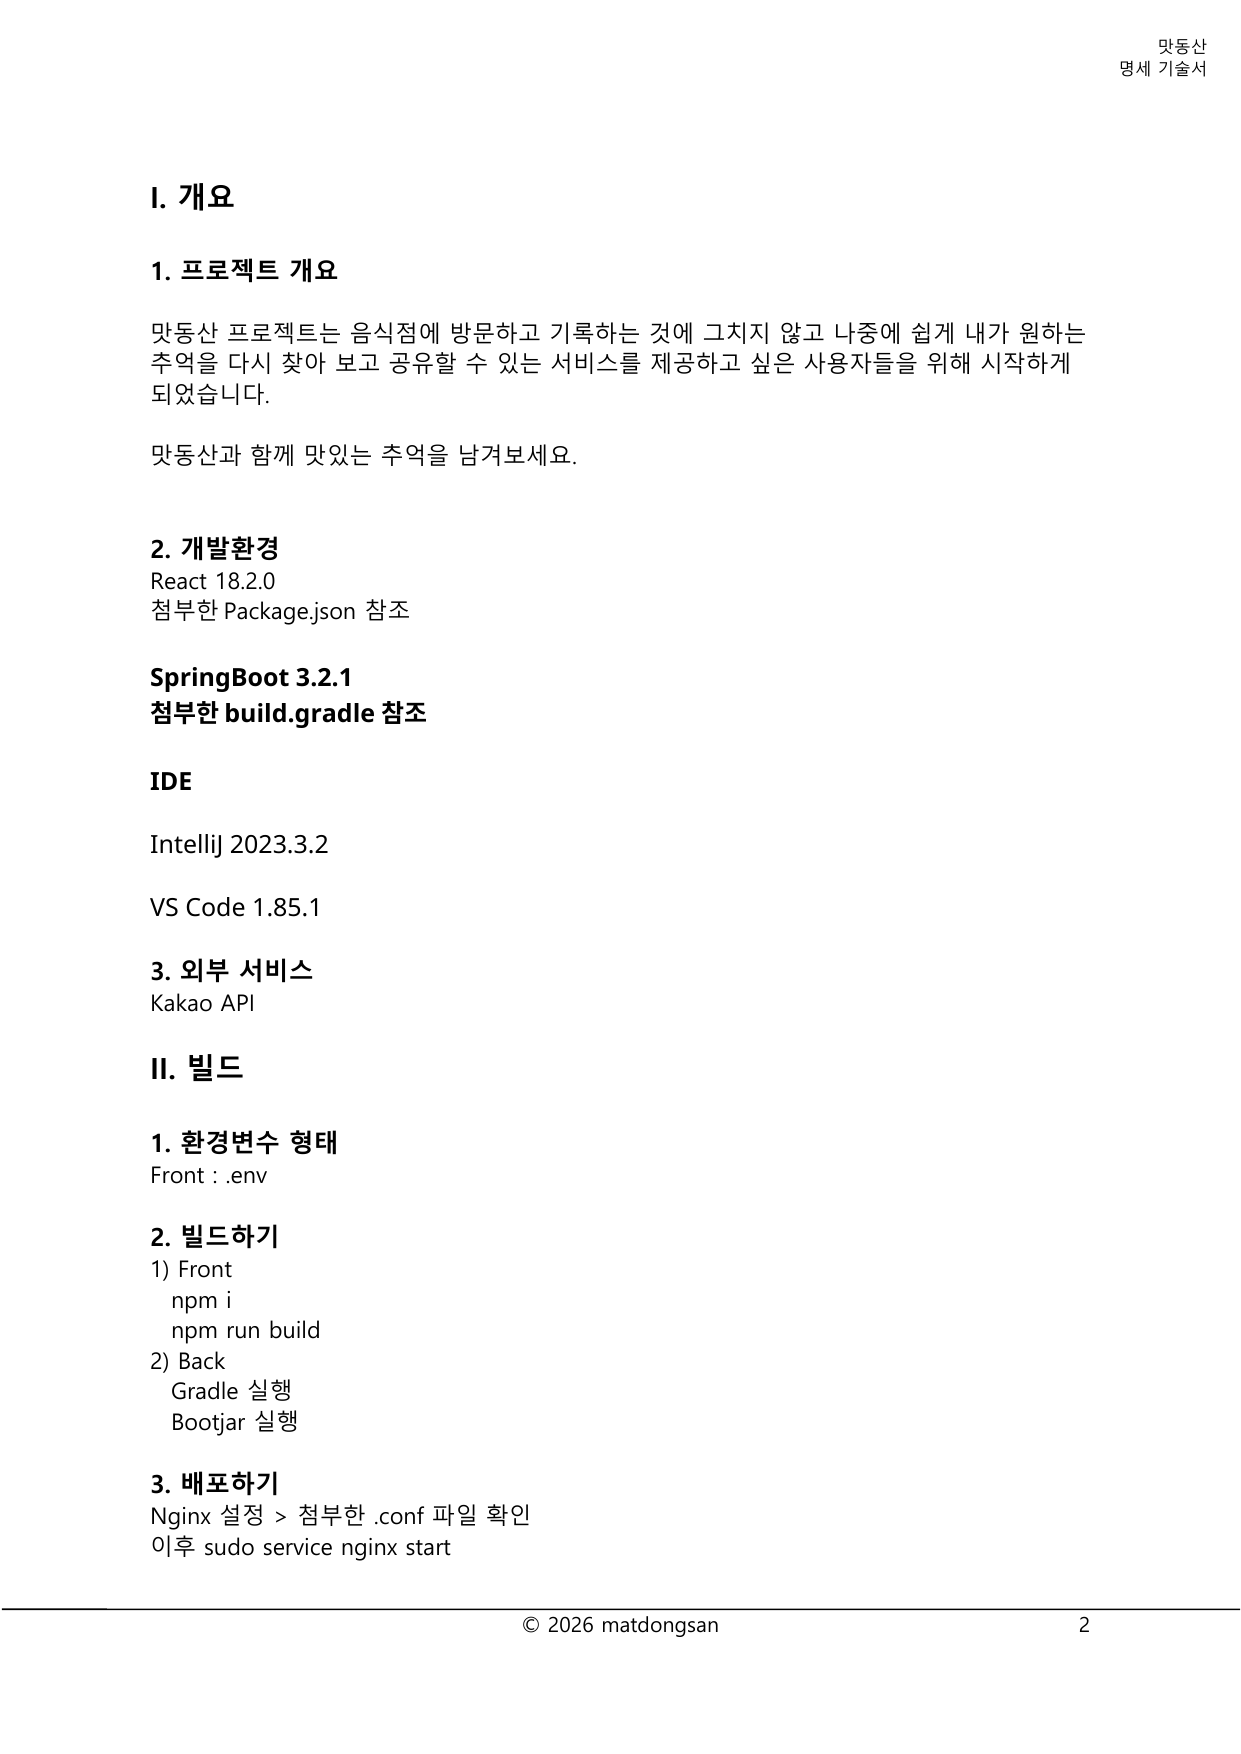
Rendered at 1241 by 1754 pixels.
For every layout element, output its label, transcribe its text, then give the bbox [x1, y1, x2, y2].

subtitle 개요 [150, 177, 1090, 216]
text Nginx 설정 > 첨부한 .conf 파일 확인 [150, 1499, 1090, 1530]
text npm i [150, 1283, 1090, 1314]
subtitle 프로젝트 개요 [150, 253, 1090, 287]
subtitle 외부 서비스 [150, 953, 1090, 986]
text SpringBoot 3.2.1 [150, 659, 1090, 693]
subtitle 빌드 [150, 1047, 1090, 1086]
subtitle 개발환경 [150, 531, 1090, 564]
text Kakao API [150, 986, 1090, 1017]
text IntelliJ 2023.3.2 [150, 827, 1090, 861]
text React 18.2.0 [150, 564, 1090, 594]
text Front : .env [150, 1158, 1090, 1189]
subtitle 배포하기 [150, 1466, 1090, 1499]
subtitle 빌드하기 [150, 1219, 1090, 1253]
text 첨부한build.gradle 참조 [150, 693, 1090, 729]
text 이후 sudo service nginx start [150, 1530, 1090, 1561]
subtitle 환경변수 형태 [150, 1125, 1090, 1158]
text 맛동산 프로젝트는 음식점에 방문하고 기록하는 것에 그치지 않고 나중에 쉽게 내가 원하는 추억을 다시 찾아 보고 공유할 수 있는 서비스를 제공하고 싶은 사용자들을 위해 시작하게 되었습니다. [150, 317, 1090, 409]
text 맛동산과 함께 맛있는 추억을 남겨보세요. [150, 439, 1090, 470]
text Bootjar 실행 [150, 1405, 1090, 1436]
text IDE [150, 763, 1090, 798]
text 2) Back [150, 1344, 1090, 1375]
text 첨부한Package.json 참조 [150, 594, 1090, 625]
text Gradle 실행 [150, 1375, 1090, 1405]
text 1) Front [150, 1253, 1090, 1283]
text VS Code 1.85.1 [150, 890, 1090, 924]
text npm run build [150, 1314, 1090, 1344]
